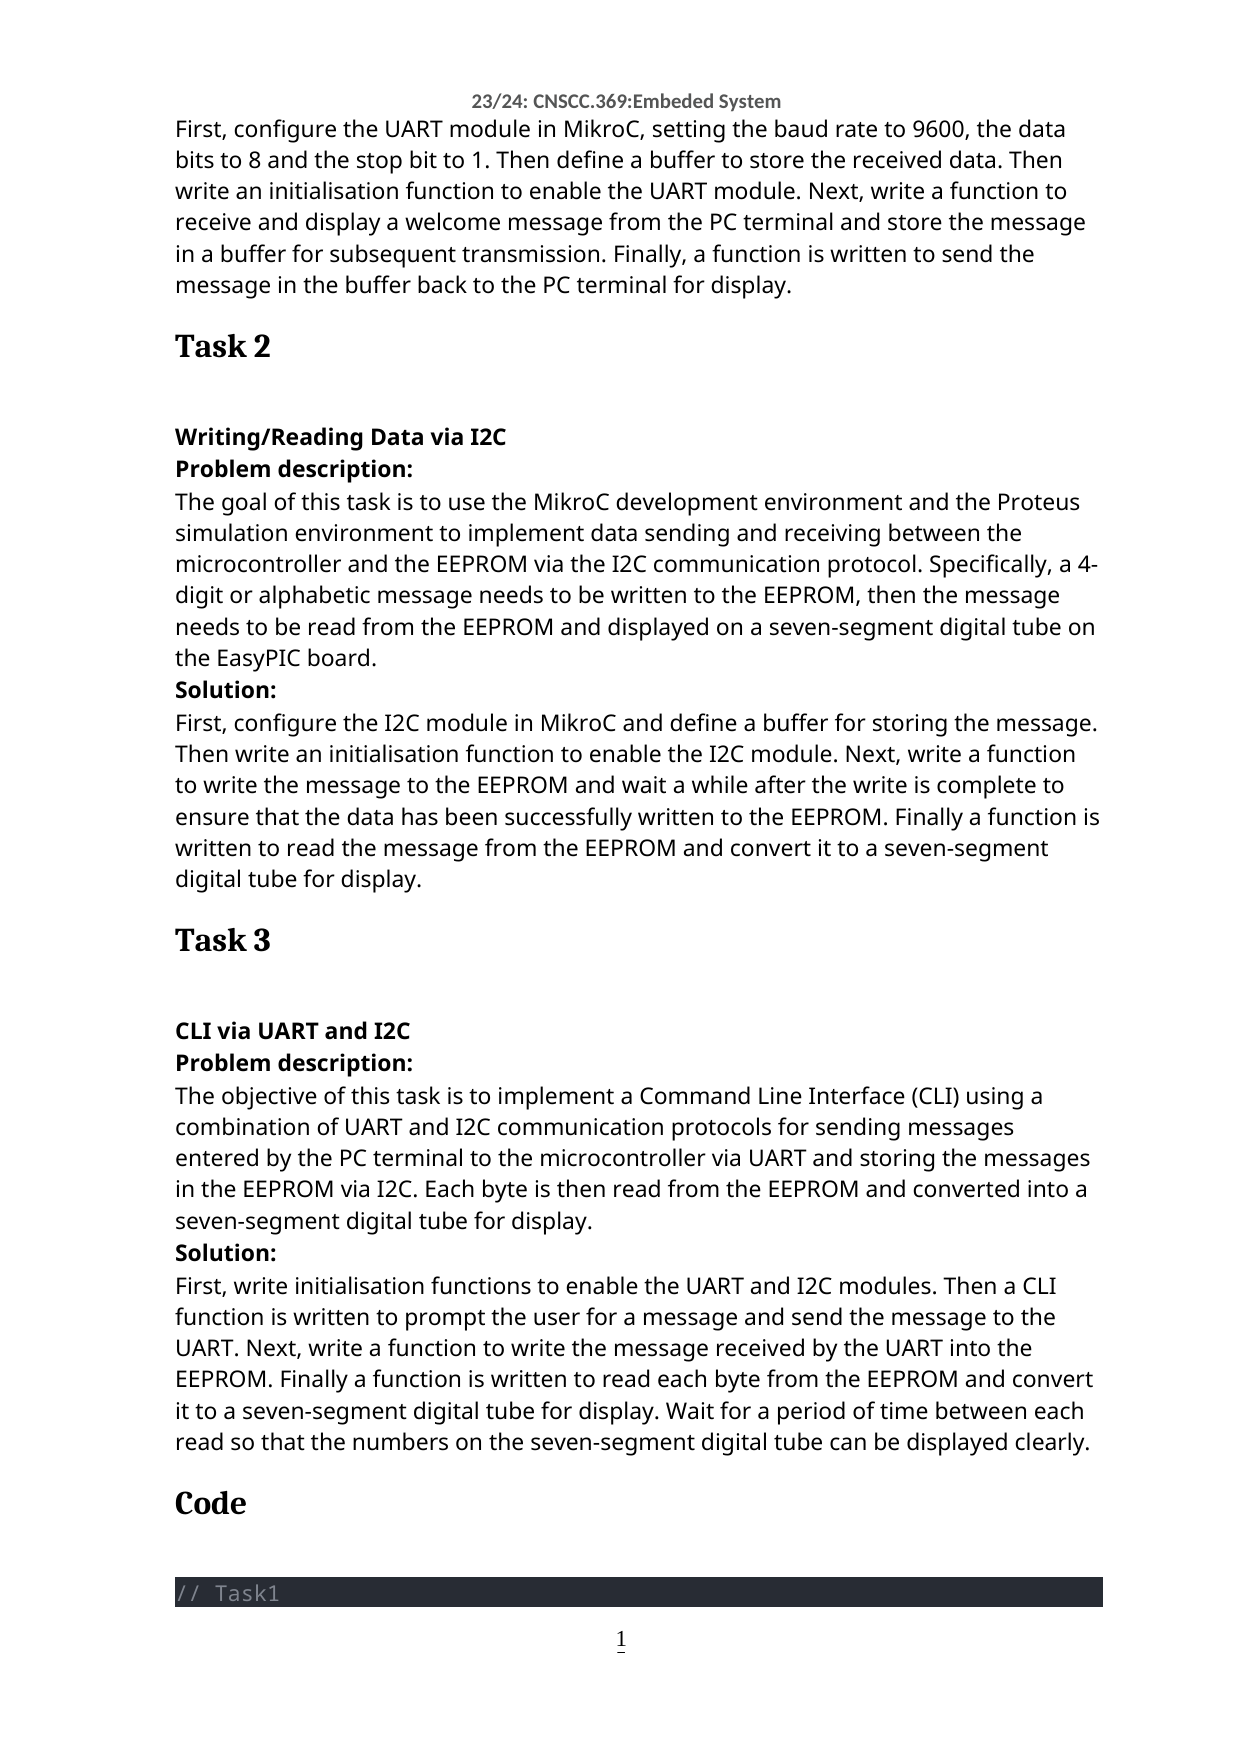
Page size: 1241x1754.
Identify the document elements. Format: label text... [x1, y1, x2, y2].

text Solution: [175, 1237, 1103, 1268]
text First, configure the I2C module in MikroC and define a buffer for storing the message. Then write an initialisation function to enable the I2C module. Next, write a function to write the message to the EEPROM and wait a while after the write is complete to ensure that the data has been successfully written to the EEPROM. Finally a function is written to read the message from the EEPROM and convert it to a seven-segment digital tube for display. [175, 707, 1103, 894]
text CLI via UART and I2C [175, 1014, 1103, 1046]
text Solution: [175, 674, 1103, 705]
subtitle Code [175, 1484, 1103, 1522]
text The goal of this task is to use the MikroC development environment and the Proteus simulation environment to implement data sending and receiving between the microcontroller and the EEPROM via the I2C communication protocol. Specifically, a 4-digit or alphabetic message needs to be written to the EEPROM, then the message needs to be read from the EEPROM and displayed on a seven-segment digital tube on the EasyPIC board. [175, 485, 1103, 673]
text First, write initialisation functions to enable the UART and I2C modules. Then a CLI function is written to prompt the user for a message and send the message to the UART. Next, write a function to write the message received by the UART into the EEPROM. Finally a function is written to read each byte from the EEPROM and convert it to a seven-segment digital tube for display. Wait for a period of time between each read so that the numbers on the seven-segment digital tube can be displayed clearly. [175, 1269, 1103, 1457]
subtitle Task 3 [175, 921, 1103, 959]
subtitle Task 2 [175, 327, 1103, 365]
text Problem description: [175, 453, 1103, 484]
text // Task1 [175, 1577, 1103, 1607]
text The objective of this task is to implement a Command Line Interface (CLI) using a combination of UART and I2C communication protocols for sending messages entered by the PC terminal to the microcontroller via UART and storing the messages in the EEPROM via I2C. Each byte is then read from the EEPROM and converted into a seven-segment digital tube for display. [175, 1079, 1103, 1236]
text Writing/Reading Data via I2C [175, 420, 1103, 452]
text Problem description: [175, 1047, 1103, 1078]
text First, configure the UART module in MikroC, setting the baud rate to 9600, the data bits to 8 and the stop bit to 1. Then define a buffer to store the received data. Then write an initialisation function to enable the UART module. Next, write a function to receive and display a welcome message from the PC terminal and store the message in a buffer for subsequent transmission. Finally, a function is written to send the message in the buffer back to the PC terminal for display. [175, 112, 1103, 300]
